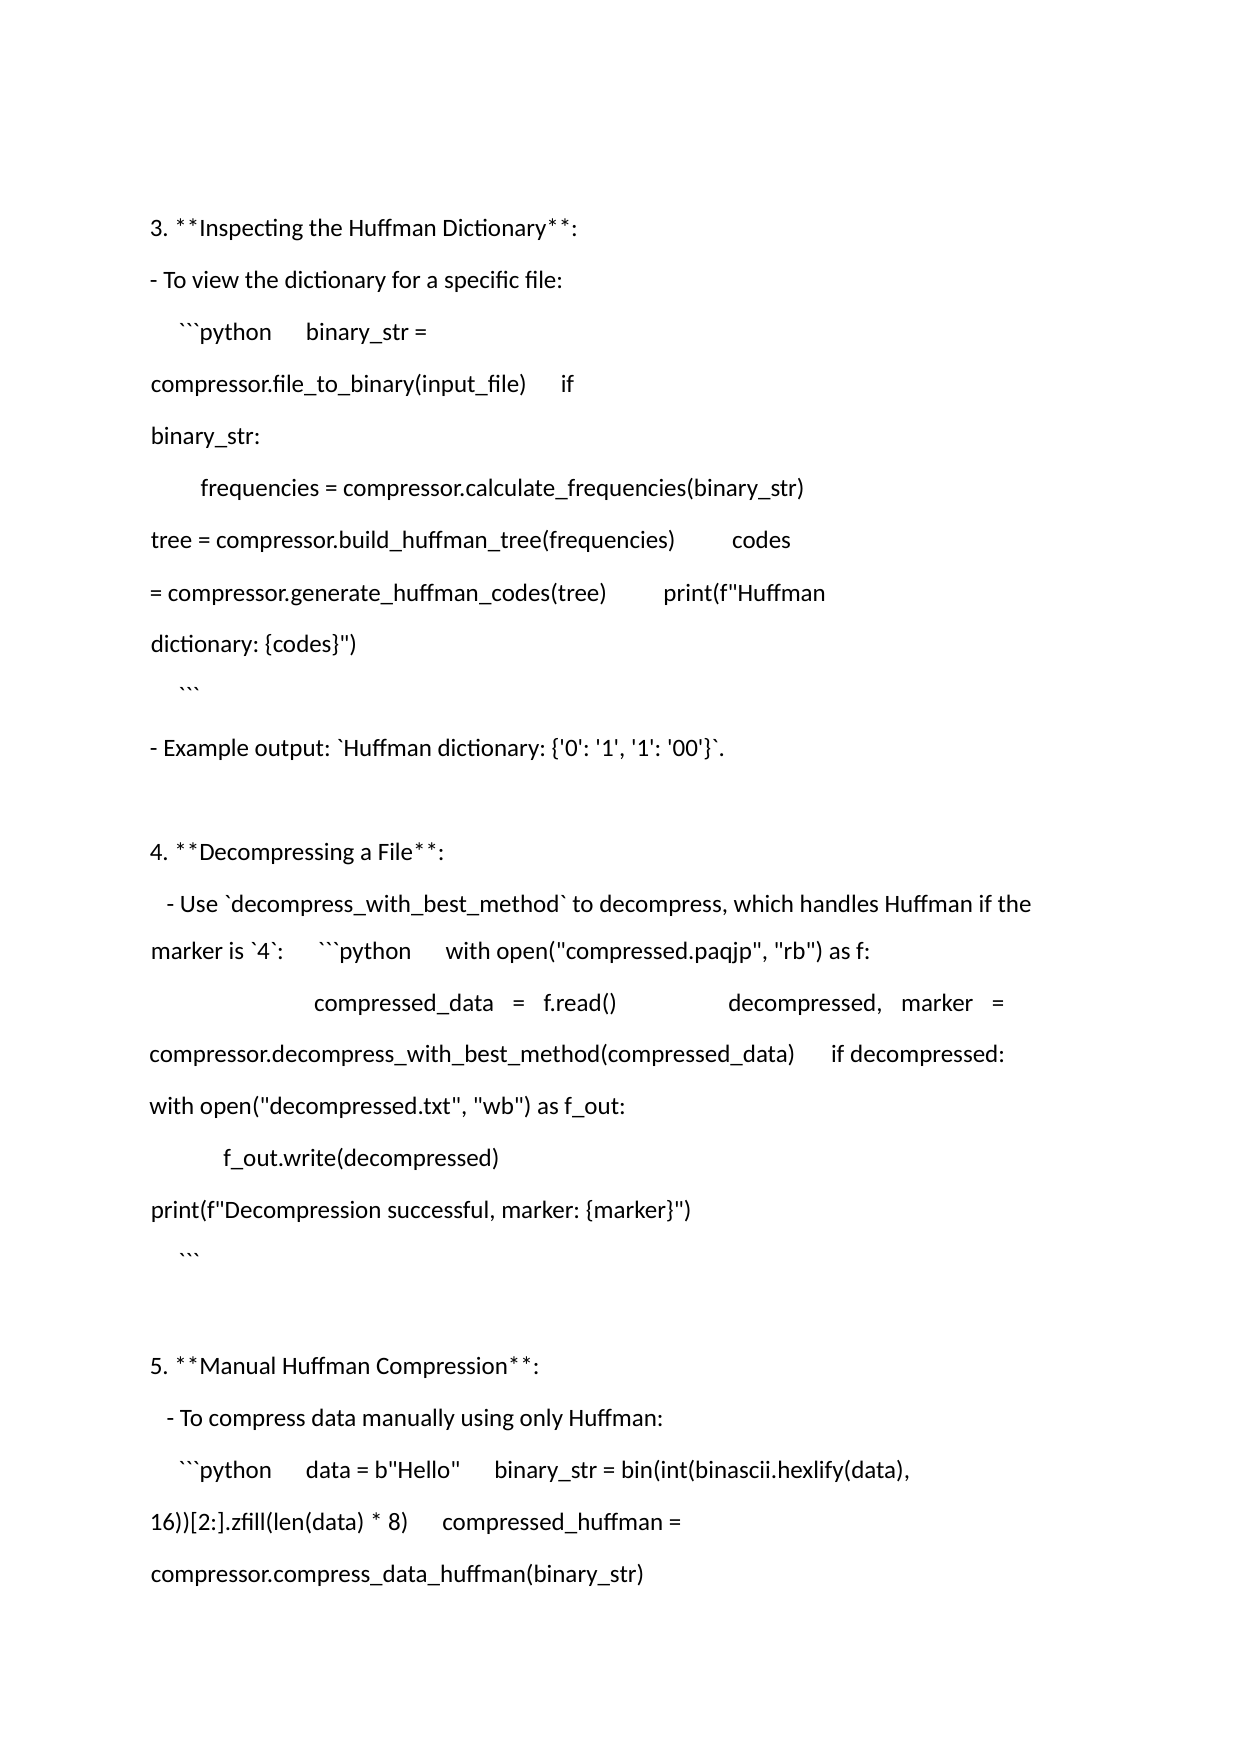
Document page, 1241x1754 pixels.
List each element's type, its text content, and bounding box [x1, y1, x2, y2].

text ``` [149, 1246, 1089, 1277]
text 16))[2:].zfill(len(data) * 8) compressed_huffman = compressor.compress_data_huffman(binary_str) [149, 1506, 1089, 1588]
text f_out.write(decompressed) print(f"Decompression successful, marker: {marker}") [149, 1142, 740, 1224]
text - Use `decompress_with_best_method` to decompress, which handles Huffman if the marker is `4`: ```python with open("compressed.paqjp", "rb") as f: [149, 888, 1089, 965]
text = compressor.generate_huffman_codes(tree) print(f"Huffman dictionary: {codes}") [149, 577, 827, 659]
text - To compress data manually using only Huffman: [149, 1402, 1089, 1432]
text ```python binary_str = compressor.file_to_binary(input_file) if binary_str: [149, 316, 690, 451]
text frequencies = compressor.calculate_frequencies(binary_str) tree = compressor.build_huffman_tree(frequencies) codes [149, 472, 903, 555]
text ```python data = b"Hello" binary_str = bin(int(binascii.hexlify(data), [149, 1454, 1089, 1484]
text 4. **Decompressing a File**: [149, 836, 1089, 867]
text 3. **Inspecting the Huffman Dictionary**: [149, 213, 1089, 243]
list Example output: `Huffman dictionary: {'0': '1', '1': '00'}`. [149, 732, 1089, 763]
list To view the dictionary for a specific file: [149, 264, 1089, 295]
text ``` [149, 681, 1089, 711]
text compressed_data = f.read() decompressed, marker = compressor.decompress_with_best_method(compressed_data) if decompressed: with open("decompressed.txt", "wb") as f_out: [147, 987, 1006, 1121]
text 5. **Manual Huffman Compression**: [149, 1350, 1089, 1381]
